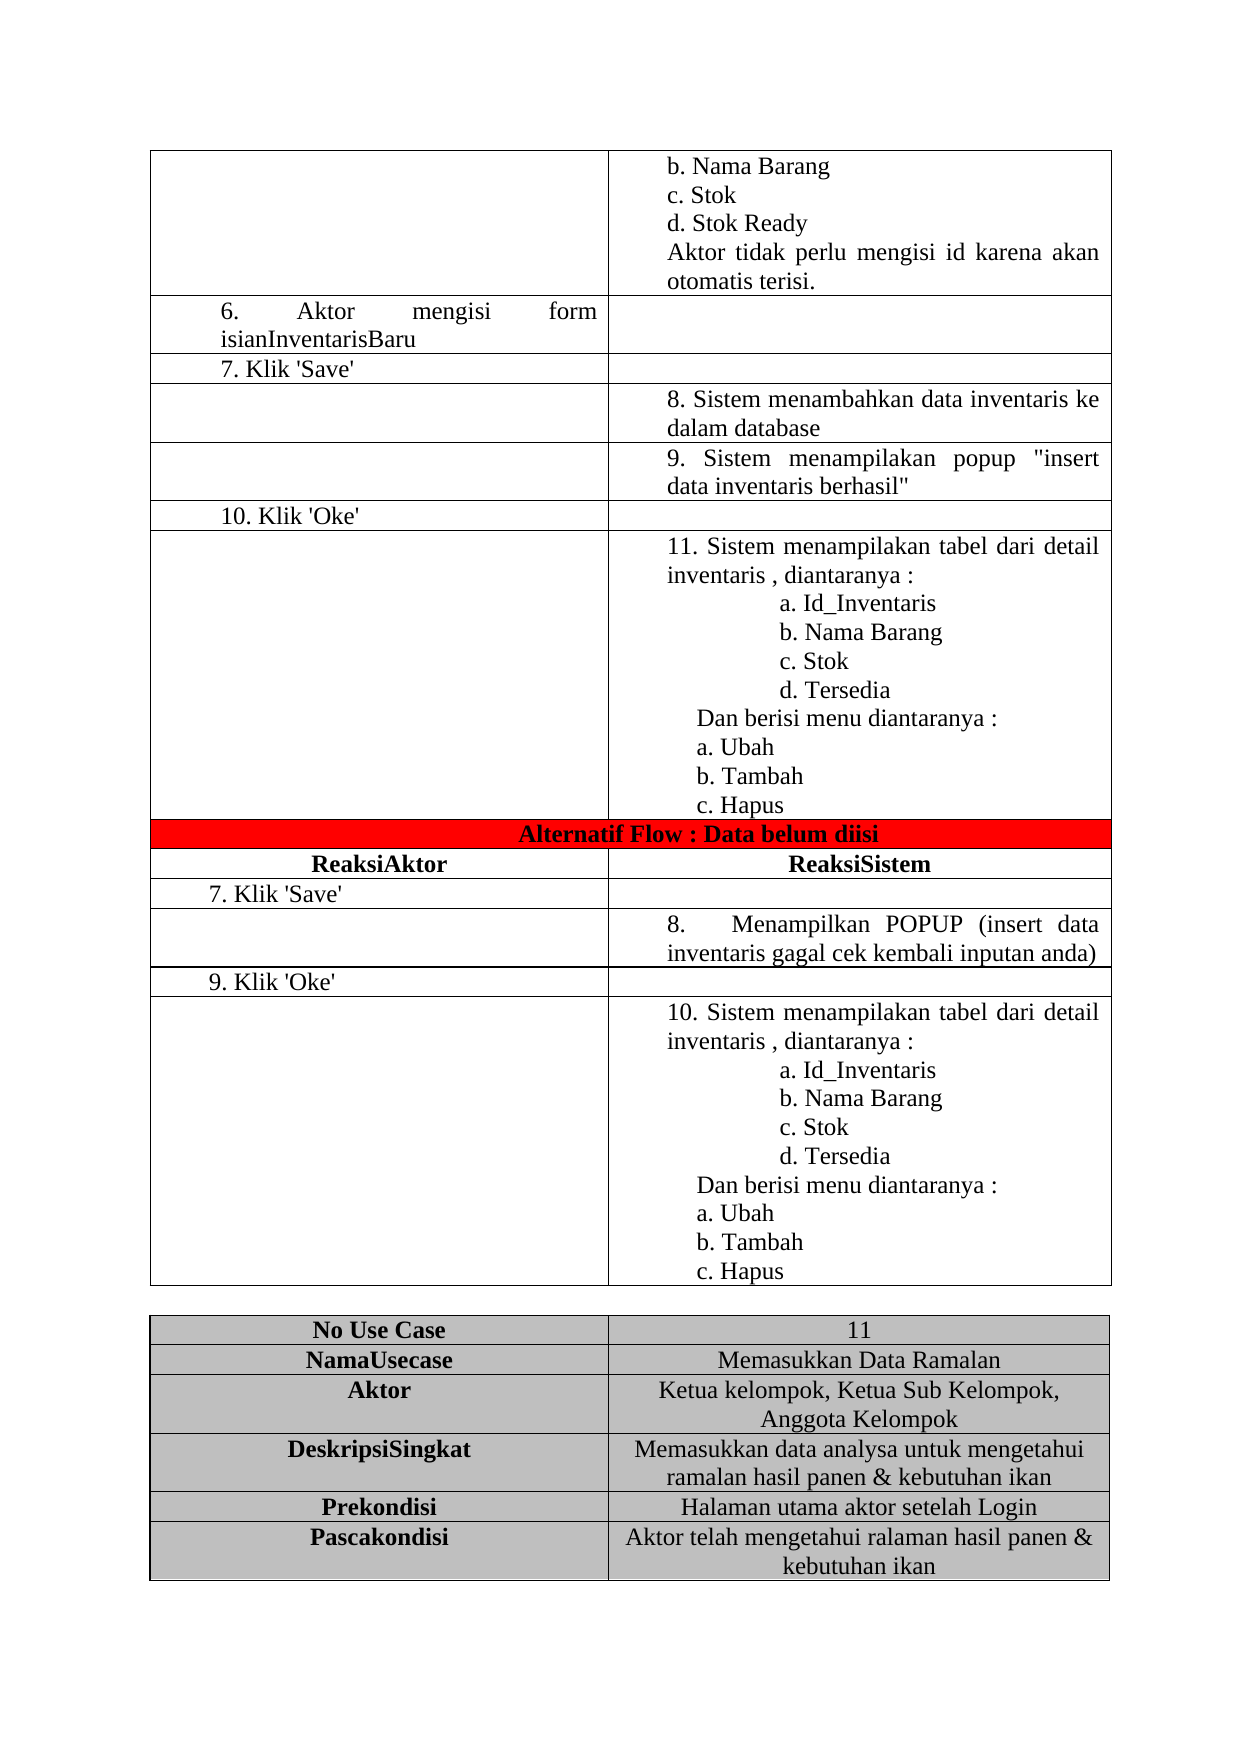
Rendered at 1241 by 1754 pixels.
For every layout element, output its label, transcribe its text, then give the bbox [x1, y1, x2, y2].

table_cell [151, 151, 608, 295]
table_cell NamaUsecase [151, 1345, 608, 1374]
table_cell Memasukkan data analysa untuk mengetahui ramalan hasil panen & kebutuhan ikan [609, 1434, 1109, 1491]
table_cell 10. Klik 'Oke' [151, 501, 608, 530]
table_cell 10. Sistem menampilakan tabel dari detail inventaris , diantaranya : a. Id_Inventaris b. Nama Barang c. Stok d. Tersedia Dan berisi menu diantaranya : a. Ubah b. Tambah c. Hapus [609, 997, 1111, 1285]
table_cell [151, 384, 608, 442]
table_cell 6. Aktor mengisi form isianInventarisBaru [151, 296, 608, 353]
table_cell ReaksiAktor [151, 849, 608, 878]
table_cell 7. Klik 'Save' [151, 879, 608, 908]
table_cell [609, 501, 1111, 530]
table_cell [609, 968, 1111, 996]
table_cell 8. Sistem menambahkan data inventaris ke dalam database [609, 384, 1111, 442]
table_cell ReaksiSistem [609, 849, 1111, 878]
table_cell 9. Klik 'Oke' [151, 968, 608, 996]
table_cell Pascakondisi [151, 1522, 608, 1579]
table_cell Aktor [151, 1375, 608, 1433]
table_cell 8. Menampilkan POPUP (insert data inventaris gagal cek kembali inputan anda) [609, 909, 1111, 966]
table_header No Use Case [151, 1316, 608, 1344]
table_cell [609, 354, 1111, 383]
table_cell Ketua kelompok, Ketua Sub Kelompok, Anggota Kelompok [609, 1375, 1109, 1433]
table_cell [151, 909, 608, 966]
table_cell [609, 296, 1111, 353]
table_cell Halaman utama aktor setelah Login [609, 1492, 1109, 1521]
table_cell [609, 151, 1111, 295]
table_header 11 [609, 1316, 1109, 1344]
table_cell [151, 443, 608, 500]
table_cell 9. Sistem menampilakan popup "insert data inventaris berhasil" [609, 443, 1111, 500]
table_cell [609, 879, 1111, 908]
table_cell Prekondisi [151, 1492, 608, 1521]
table_cell [151, 531, 608, 818]
table_cell Memasukkan Data Ramalan [609, 1345, 1109, 1374]
table_cell 7. Klik 'Save' [151, 354, 608, 383]
table_cell Aktor telah mengetahui ralaman hasil panen & kebutuhan ikan [609, 1522, 1109, 1579]
table_cell DeskripsiSingkat [151, 1434, 608, 1491]
table_cell 11. Sistem menampilakan tabel dari detail inventaris , diantaranya : a. Id_Inventaris b. Nama Barang c. Stok d. Tersedia Dan berisi menu diantaranya : a. Ubah b. Tambah c. Hapus [609, 531, 1111, 818]
table_cell Alternatif Flow : Data belum diisi [151, 820, 1111, 848]
table_cell [151, 997, 608, 1285]
